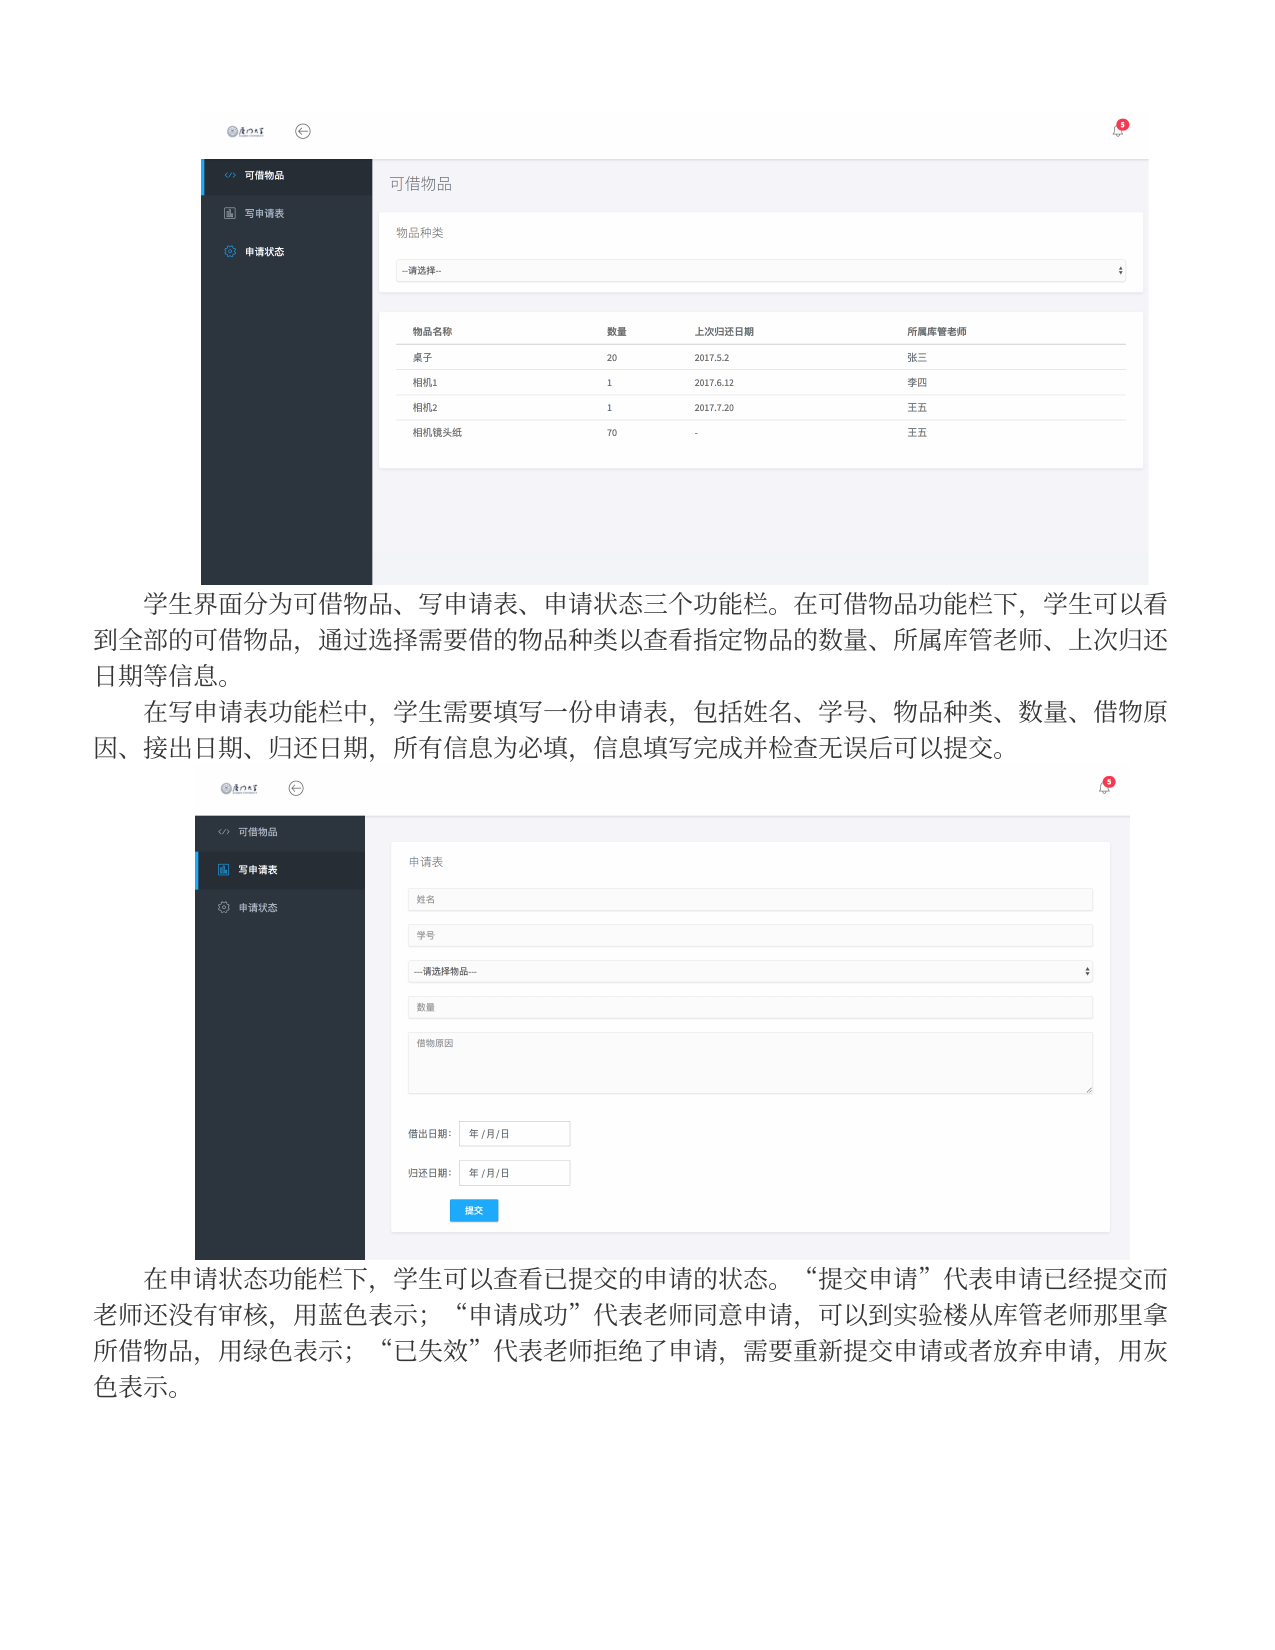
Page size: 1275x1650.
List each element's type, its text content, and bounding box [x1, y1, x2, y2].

text 学生界面分为可借物品、写申请表、申请状态三个功能栏。在可借物品功能栏下，学生可以看到全部的可借物品，通过选择需要借的物品种类以查看指定物品的数量、所属库管老师、上次归还日期等信息。 [93, 584, 1182, 692]
picture [201, 112, 1149, 585]
text 在写申请表功能栏中，学生需要填写一份申请表，包括姓名、学号、物品种类、数量、借物原因、接出日期、归还日期，所有信息为必填，信息填写完成并检查无误后可以提交。 [93, 692, 1182, 764]
text 在申请状态功能栏下，学生可以查看已提交的申请的状态。“提交申请”代表申请已经提交而老师还没有审核，用蓝色表示；“申请成功”代表老师同意申请，可以到实验楼从库管老师那里拿所借物品，用绿色表示；“已失效”代表老师拒绝了申请，需要重新提交申请或者放弃申请，用灰色表示。 [93, 1260, 1182, 1404]
picture [195, 764, 1130, 1260]
